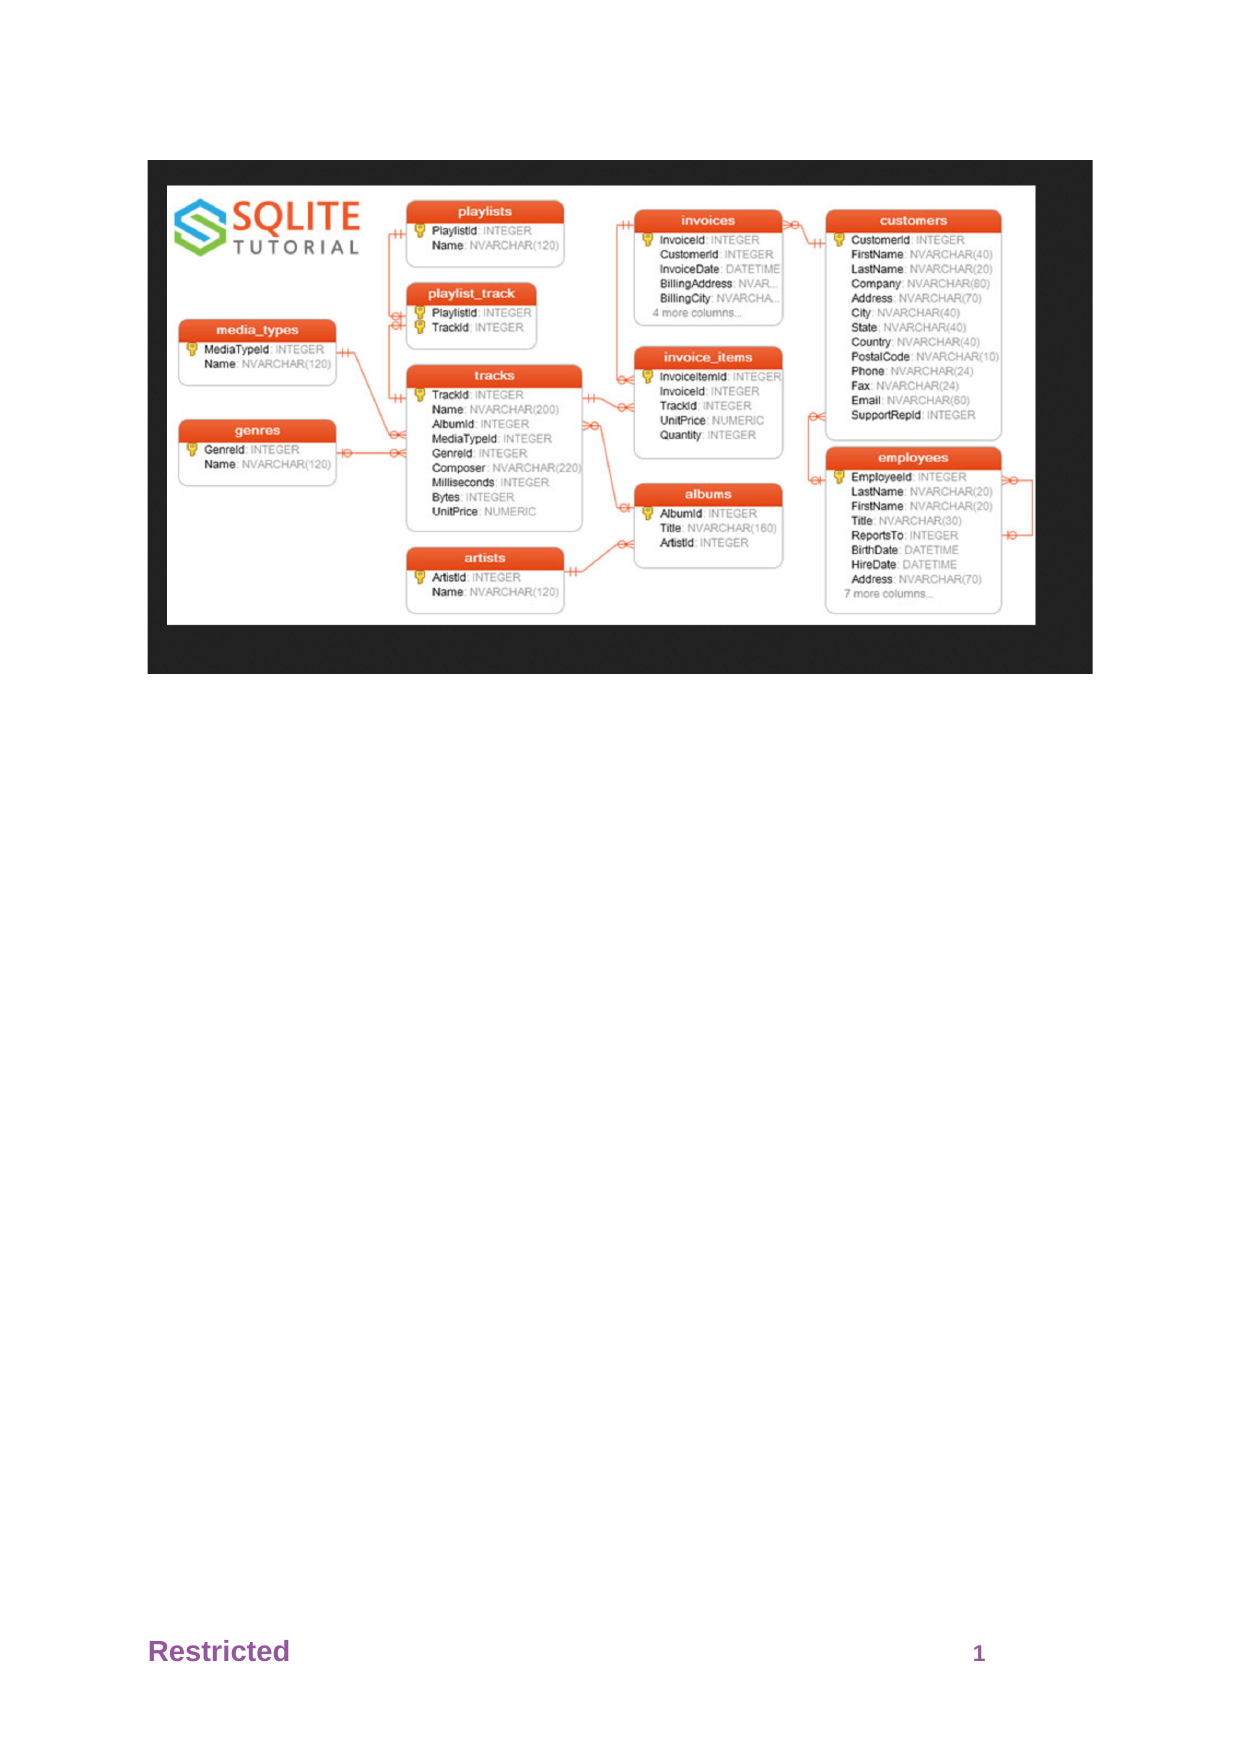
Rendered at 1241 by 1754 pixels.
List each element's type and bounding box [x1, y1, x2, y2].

picture [147, 160, 1093, 674]
